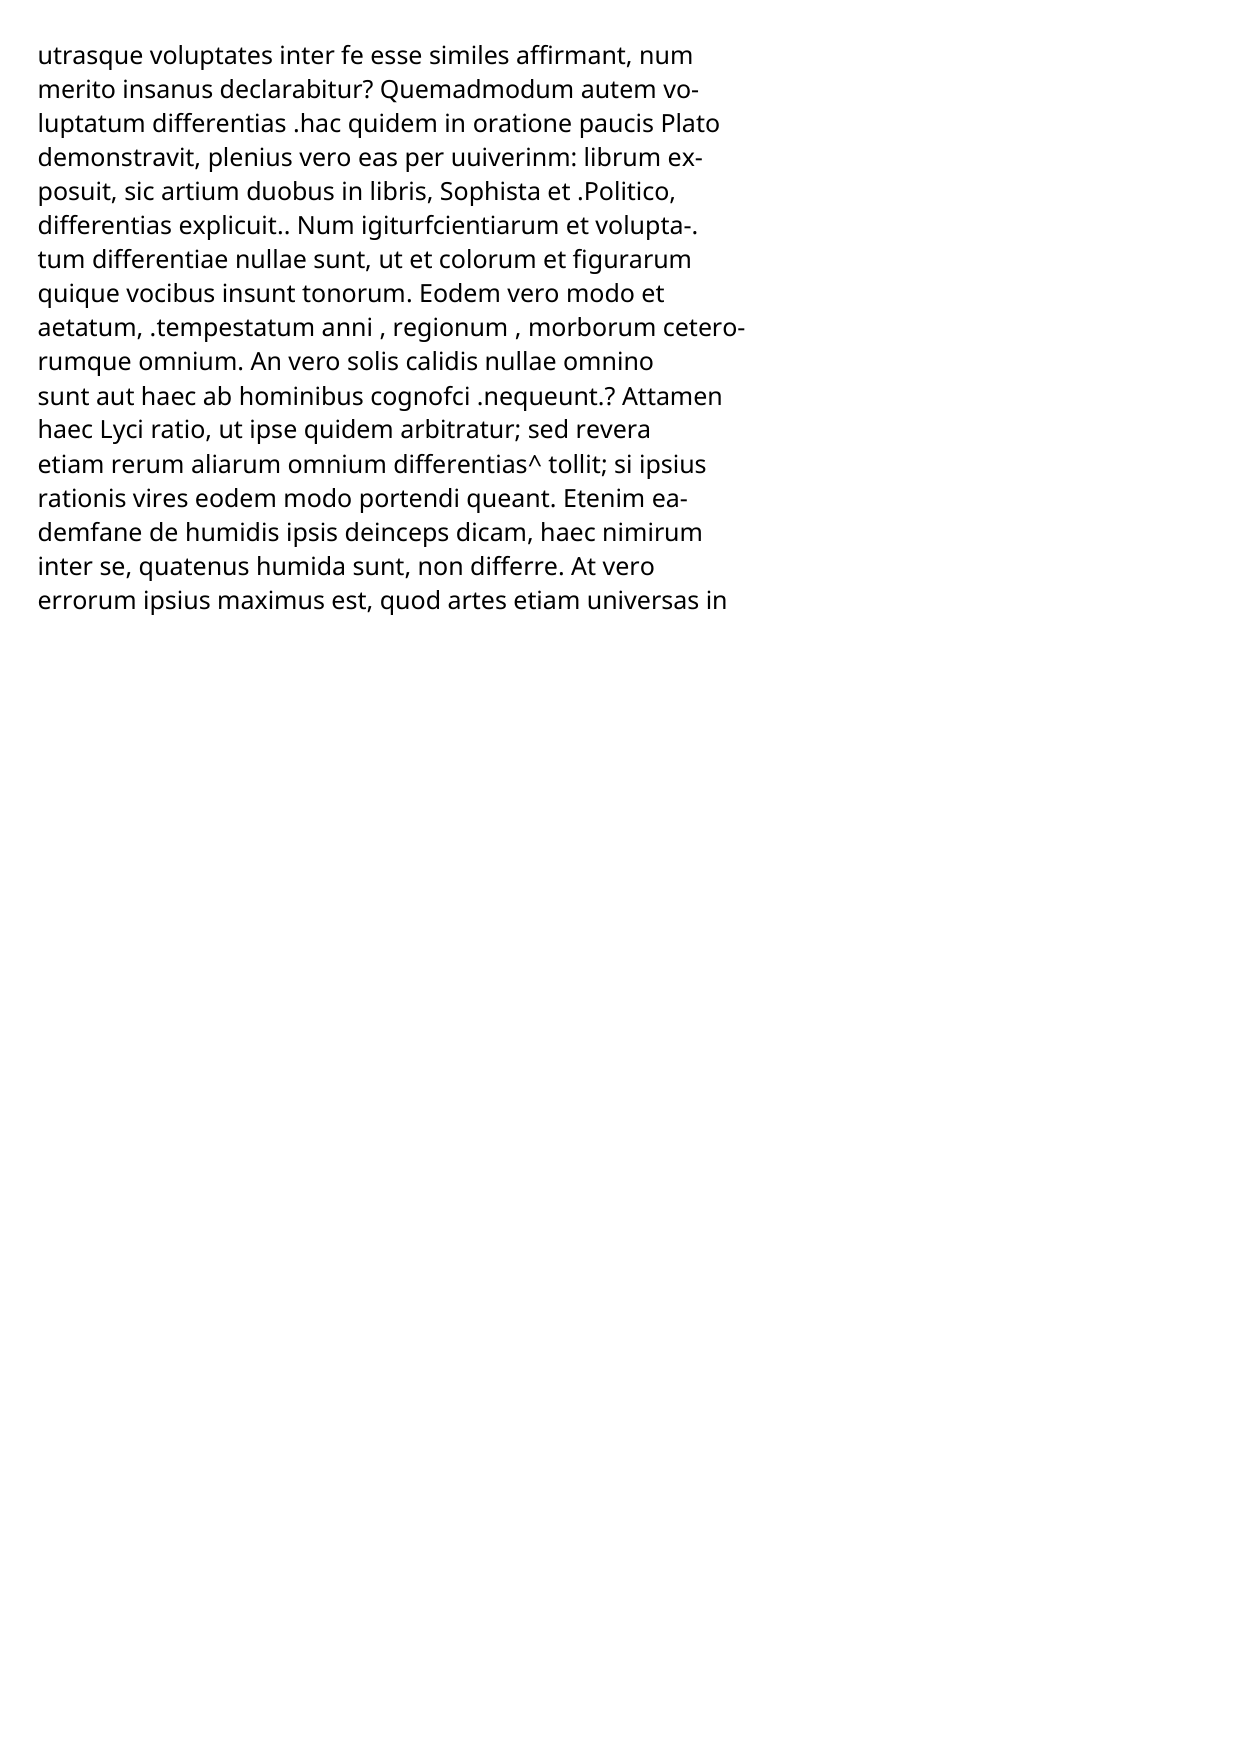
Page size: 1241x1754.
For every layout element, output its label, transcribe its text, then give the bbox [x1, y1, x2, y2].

text utrasque voluptates inter fe esse similes affirmant, num merito insanus declarabitur? Quemadmodum autem vo- luptatum differentias .hac quidem in oratione paucis Plato demonstravit, plenius vero eas per uuiverinm: librum ex- posuit, sic artium duobus in libris, Sophista et .Politico, differentias explicuit.. Num igiturfcientiarum et volupta-. tum differentiae nullae sunt, ut et colorum et figurarum quique vocibus insunt tonorum. Eodem vero modo et aetatum, .tempestatum anni , regionum , morborum cetero- rumque omnium. An vero solis calidis nullae omnino sunt aut haec ab hominibus cognofci .nequeunt.? Attamen haec Lyci ratio, ut ipse quidem arbitratur; sed revera etiam rerum aliarum omnium differentias^ tollit; si ipsius rationis vires eodem modo portendi queant. Etenim ea- demfane de humidis ipsis deinceps dicam, haec nimirum inter se, quatenus humida sunt, non differre. At vero errorum ipsius maximus est, quod artes etiam universas in [37, 37, 1203, 617]
